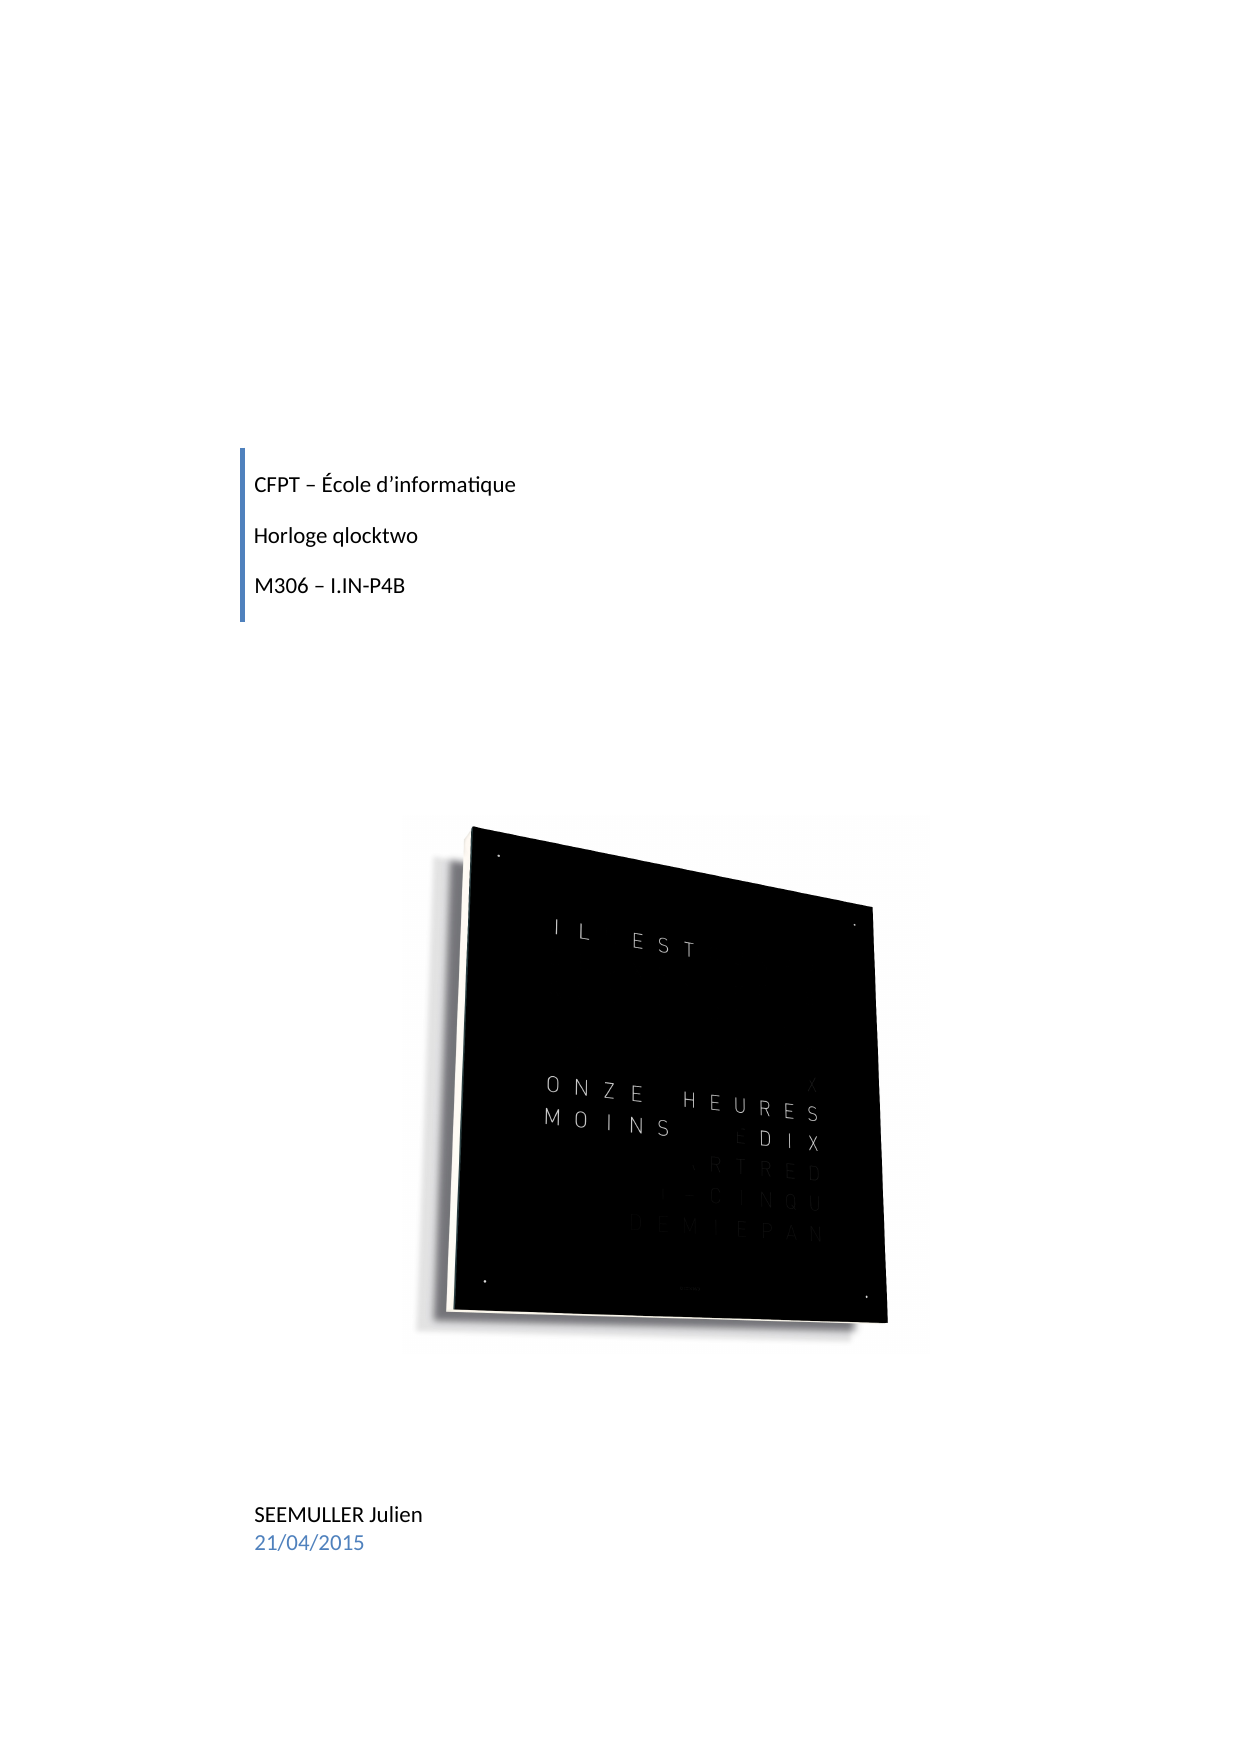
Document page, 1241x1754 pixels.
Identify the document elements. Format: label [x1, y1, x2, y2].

picture [401, 815, 930, 1354]
